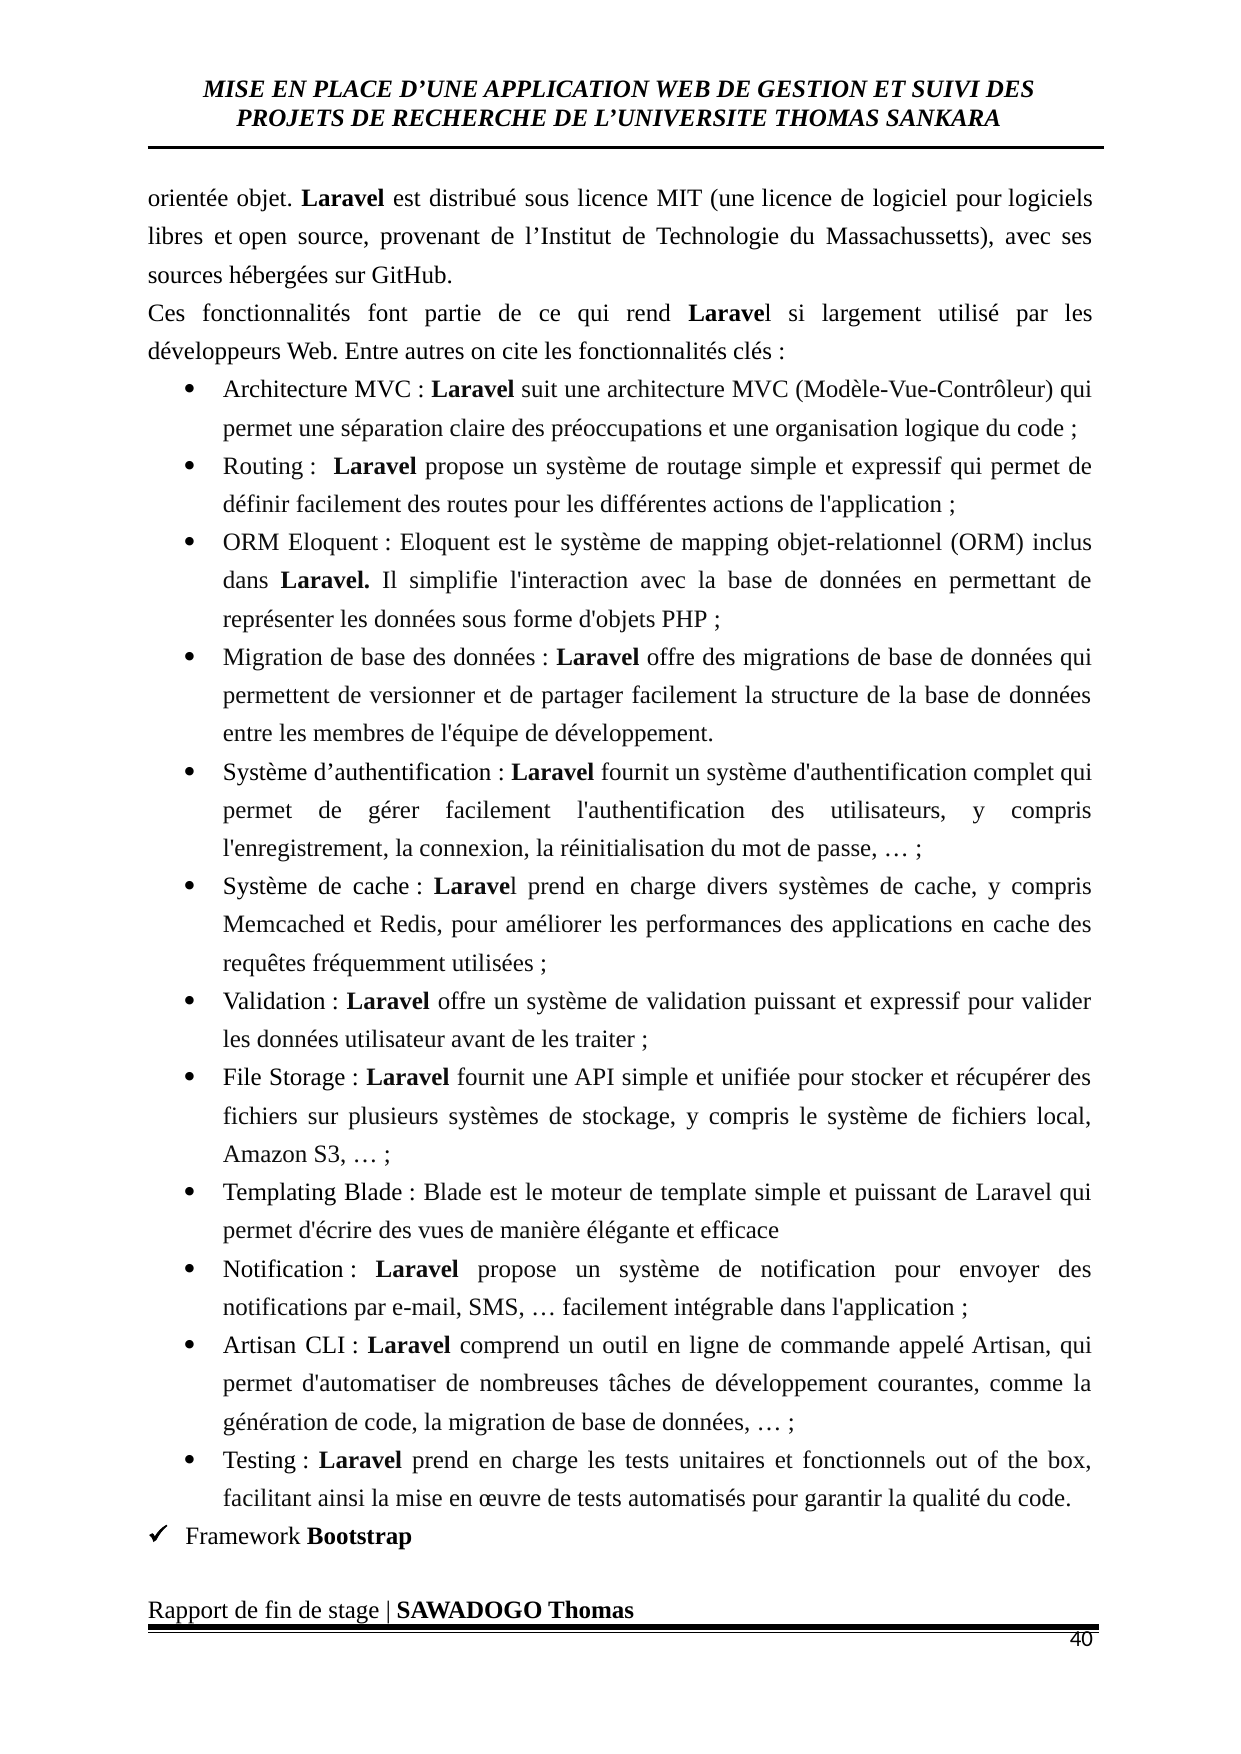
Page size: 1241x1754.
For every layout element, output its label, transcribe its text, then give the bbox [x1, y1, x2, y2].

list Architecture MVC : Laravel suit une architecture MVC (Modèle-Vue-Contrôleur) qui permet une séparation claire des préoccupations et une organisation logique du code ; [185, 374, 1093, 441]
text Ces fonctionnalités font partie de ce qui rend Laravel si largement utilisé par les développeurs Web. Entre autres on cite les fonctionnalités clés : [148, 298, 1093, 365]
list Notification : Laravel propose un système de notification pour envoyer des notifications par e-mail, SMS, … facilement intégrable dans l'application ; [185, 1254, 1093, 1321]
list Framework Bootstrap [148, 1521, 1093, 1550]
list Routing : Laravel propose un système de routage simple et expressif qui permet de définir facilement des routes pour les différentes actions de l'application ; [185, 451, 1093, 518]
list ORM Eloquent : Eloquent est le système de mapping objet-relationnel (ORM) inclus dans Laravel. Il simplifie l'interaction avec la base de données en permettant de représenter les données sous forme d'objets PHP ; [185, 527, 1093, 632]
list File Storage : Laravel fournit une API simple et unifiée pour stocker et récupérer des fichiers sur plusieurs systèmes de stockage, y compris le système de fichiers local, Amazon S3, … ; [185, 1062, 1093, 1168]
list Artisan CLI : Laravel comprend un outil en ligne de commande appelé Artisan, qui permet d'automatiser de nombreuses tâches de développement courantes, comme la génération de code, la migration de base de données, … ; [185, 1330, 1093, 1435]
list Templating Blade : Blade est le moteur de template simple et puissant de Laravel qui permet d'écrire des vues de manière élégante et efficace [185, 1177, 1093, 1244]
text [148, 148, 1093, 288]
list Système d’authentification : Laravel fournit un système d'authentification complet qui permet de gérer facilement l'authentification des utilisateurs, y compris l'enregistrement, la connexion, la réinitialisation du mot de passe, … ; [185, 757, 1093, 862]
list Migration de base des données : Laravel offre des migrations de base de données qui permettent de versionner et de partager facilement la structure de la base de données entre les membres de l'équipe de développement. [185, 642, 1093, 747]
list Testing : Laravel prend en charge les tests unitaires et fonctionnels out of the box, facilitant ainsi la mise en œuvre de tests automatisés pour garantir la qualité du code. [185, 1445, 1093, 1512]
list Système de cache : Laravel prend en charge divers systèmes de cache, y compris Memcached et Redis, pour améliorer les performances des applications en cache des requêtes fréquemment utilisées ; [185, 871, 1093, 977]
list Validation : Laravel offre un système de validation puissant et expressif pour valider les données utilisateur avant de les traiter ; [185, 986, 1093, 1053]
